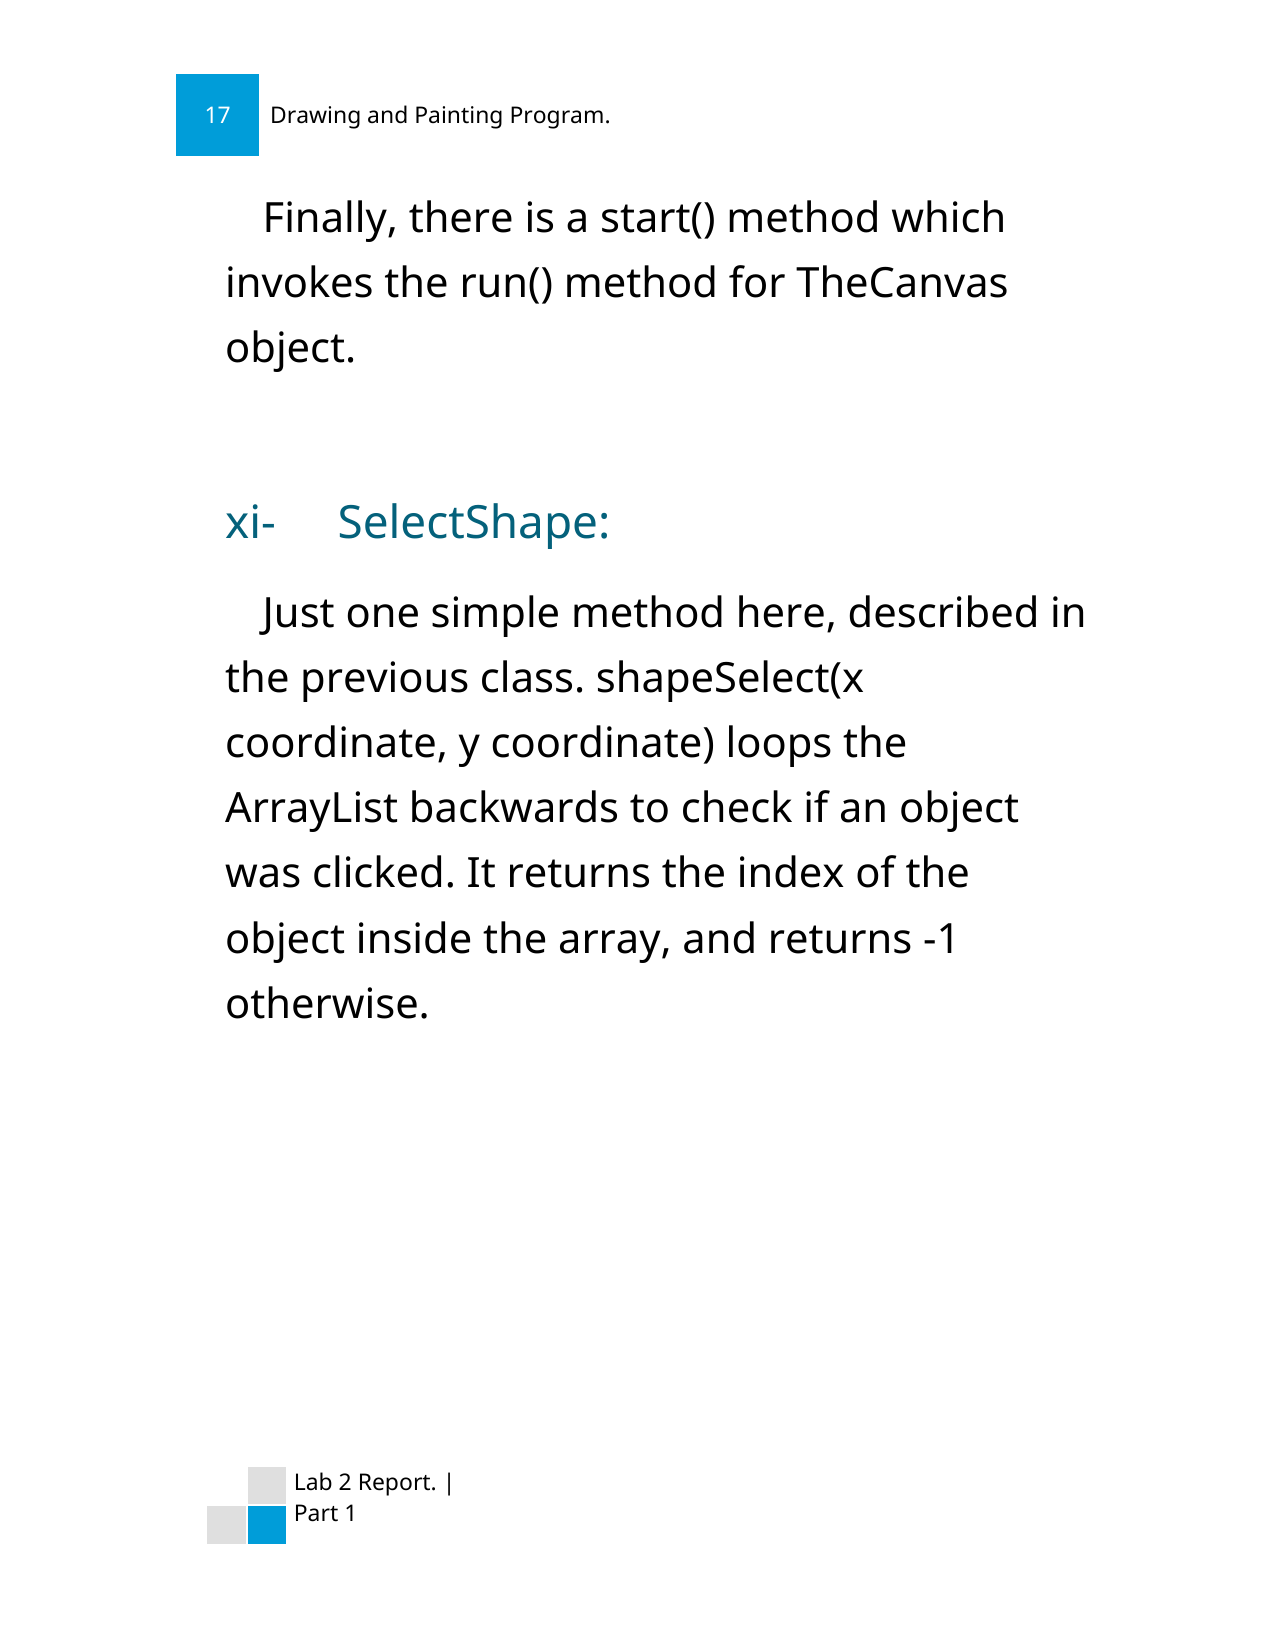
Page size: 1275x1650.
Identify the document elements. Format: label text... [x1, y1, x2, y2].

list SelectShape: [225, 490, 1087, 552]
text Just one simple method here, described in the previous class. shapeSelect(x coordinate, y coordinate) loops the ArrayList backwards to check if an object was clicked. It returns the index of the object inside the array, and returns -1 otherwise. [225, 582, 1087, 1031]
text Finally, there is a start() method which invokes the run() method for TheCanvas object. [225, 187, 1087, 375]
